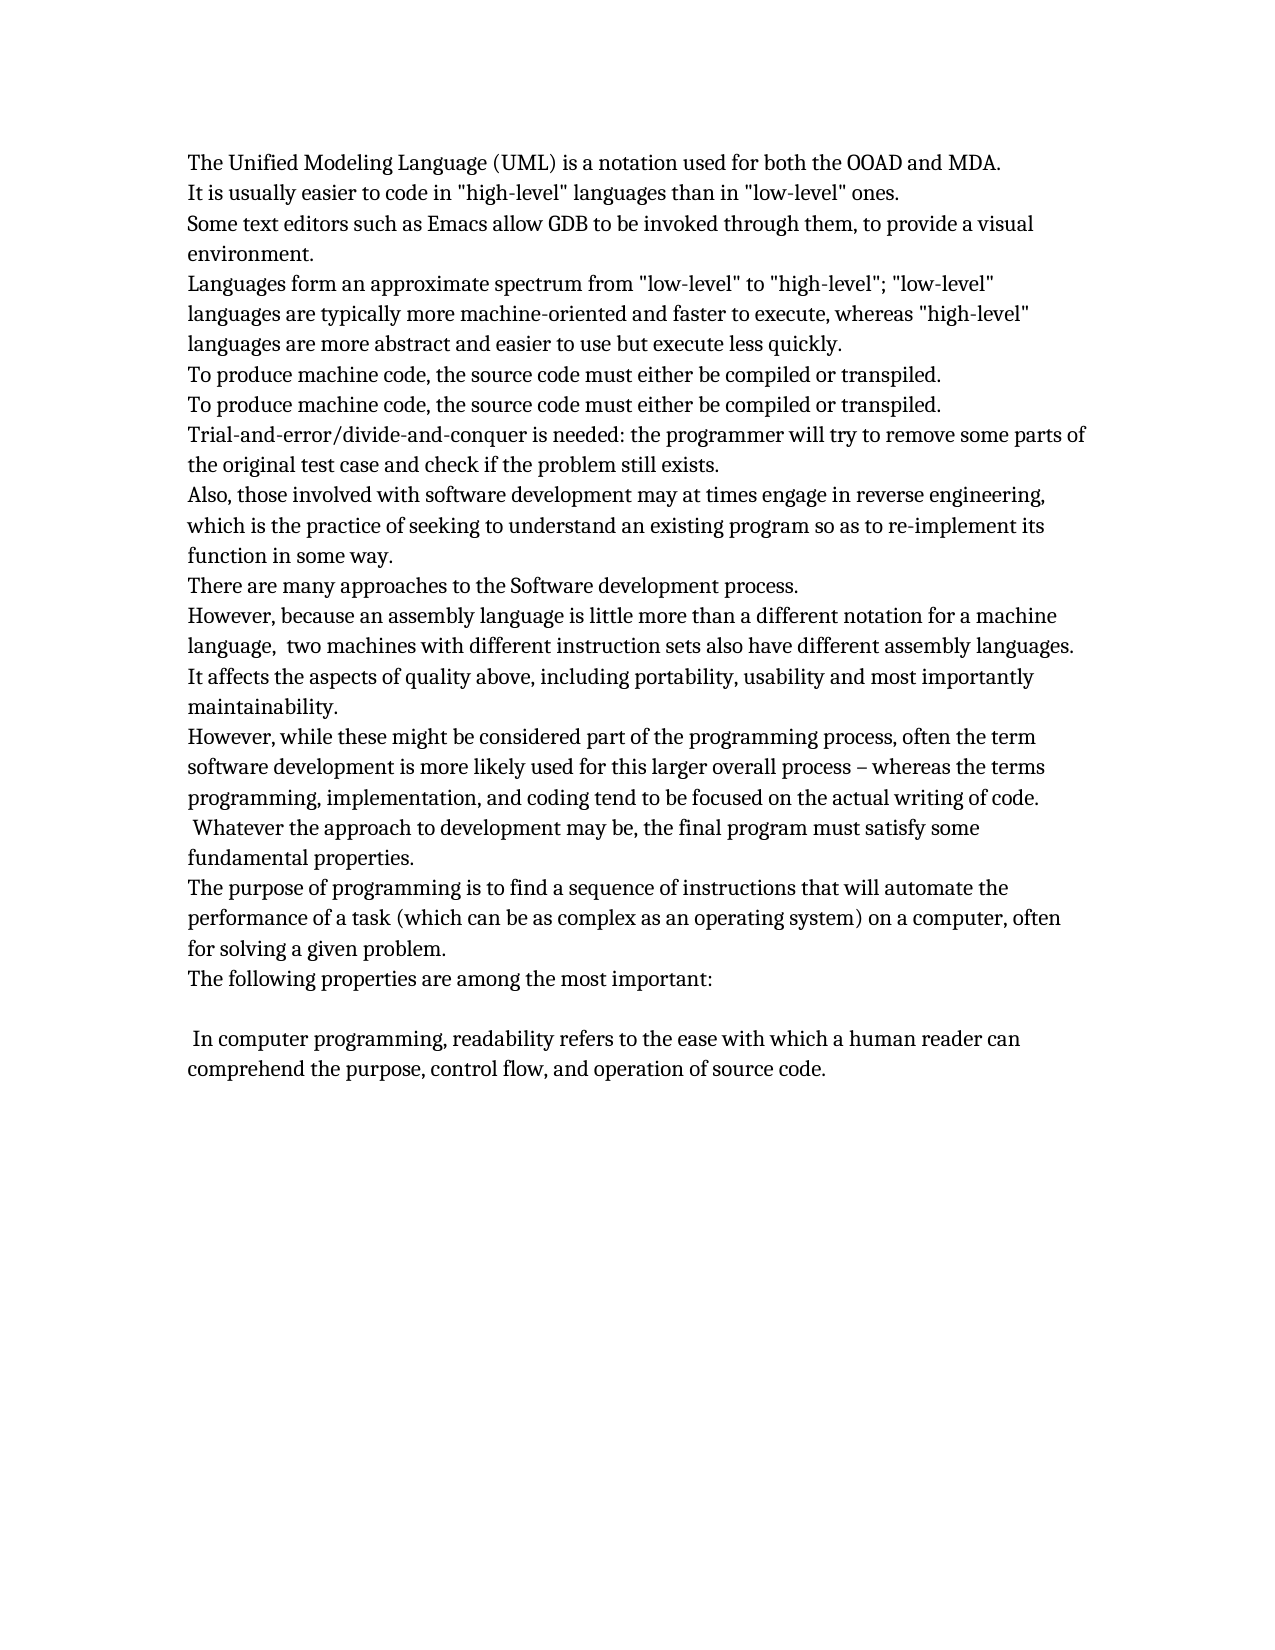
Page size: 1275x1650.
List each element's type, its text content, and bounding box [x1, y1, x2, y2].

text The Unified Modeling Language (UML) is a notation used for both the OOAD and MDA. It is usually easier to code in "high-level" languages than in "low-level" ones. Some text editors such as Emacs allow GDB to be invoked through them, to provide a visual environment. Languages form an approximate spectrum from "low-level" to "high-level"; "low-level" languages are typically more machine-oriented and faster to execute, whereas "high-level" languages are more abstract and easier to use but execute less quickly. To produce machine code, the source code must either be compiled or transpiled. To produce machine code, the source code must either be compiled or transpiled. Trial-and-error/divide-and-conquer is needed: the programmer will try to remove some parts of the original test case and check if the problem still exists. Also, those involved with software development may at times engage in reverse engineering, which is the practice of seeking to understand an existing program so as to re-implement its function in some way. There are many approaches to the Software development process. However, because an assembly language is little more than a different notation for a machine language, two machines with different instruction sets also have different assembly languages. It affects the aspects of quality above, including portability, usability and most importantly maintainability. However, while these might be considered part of the programming process, often the term software development is more likely used for this larger overall process – whereas the terms programming, implementation, and coding tend to be focused on the actual writing of code. Whatever the approach to development may be, the final program must satisfy some fundamental properties. The purpose of programming is to find a sequence of instructions that will automate the performance of a task (which can be as complex as an operating system) on a computer, often for solving a given problem. The following properties are among the most important: In computer programming, readability refers to the ease with which a human reader can comprehend the purpose, control flow, and operation of source code. [187, 150, 1087, 1083]
